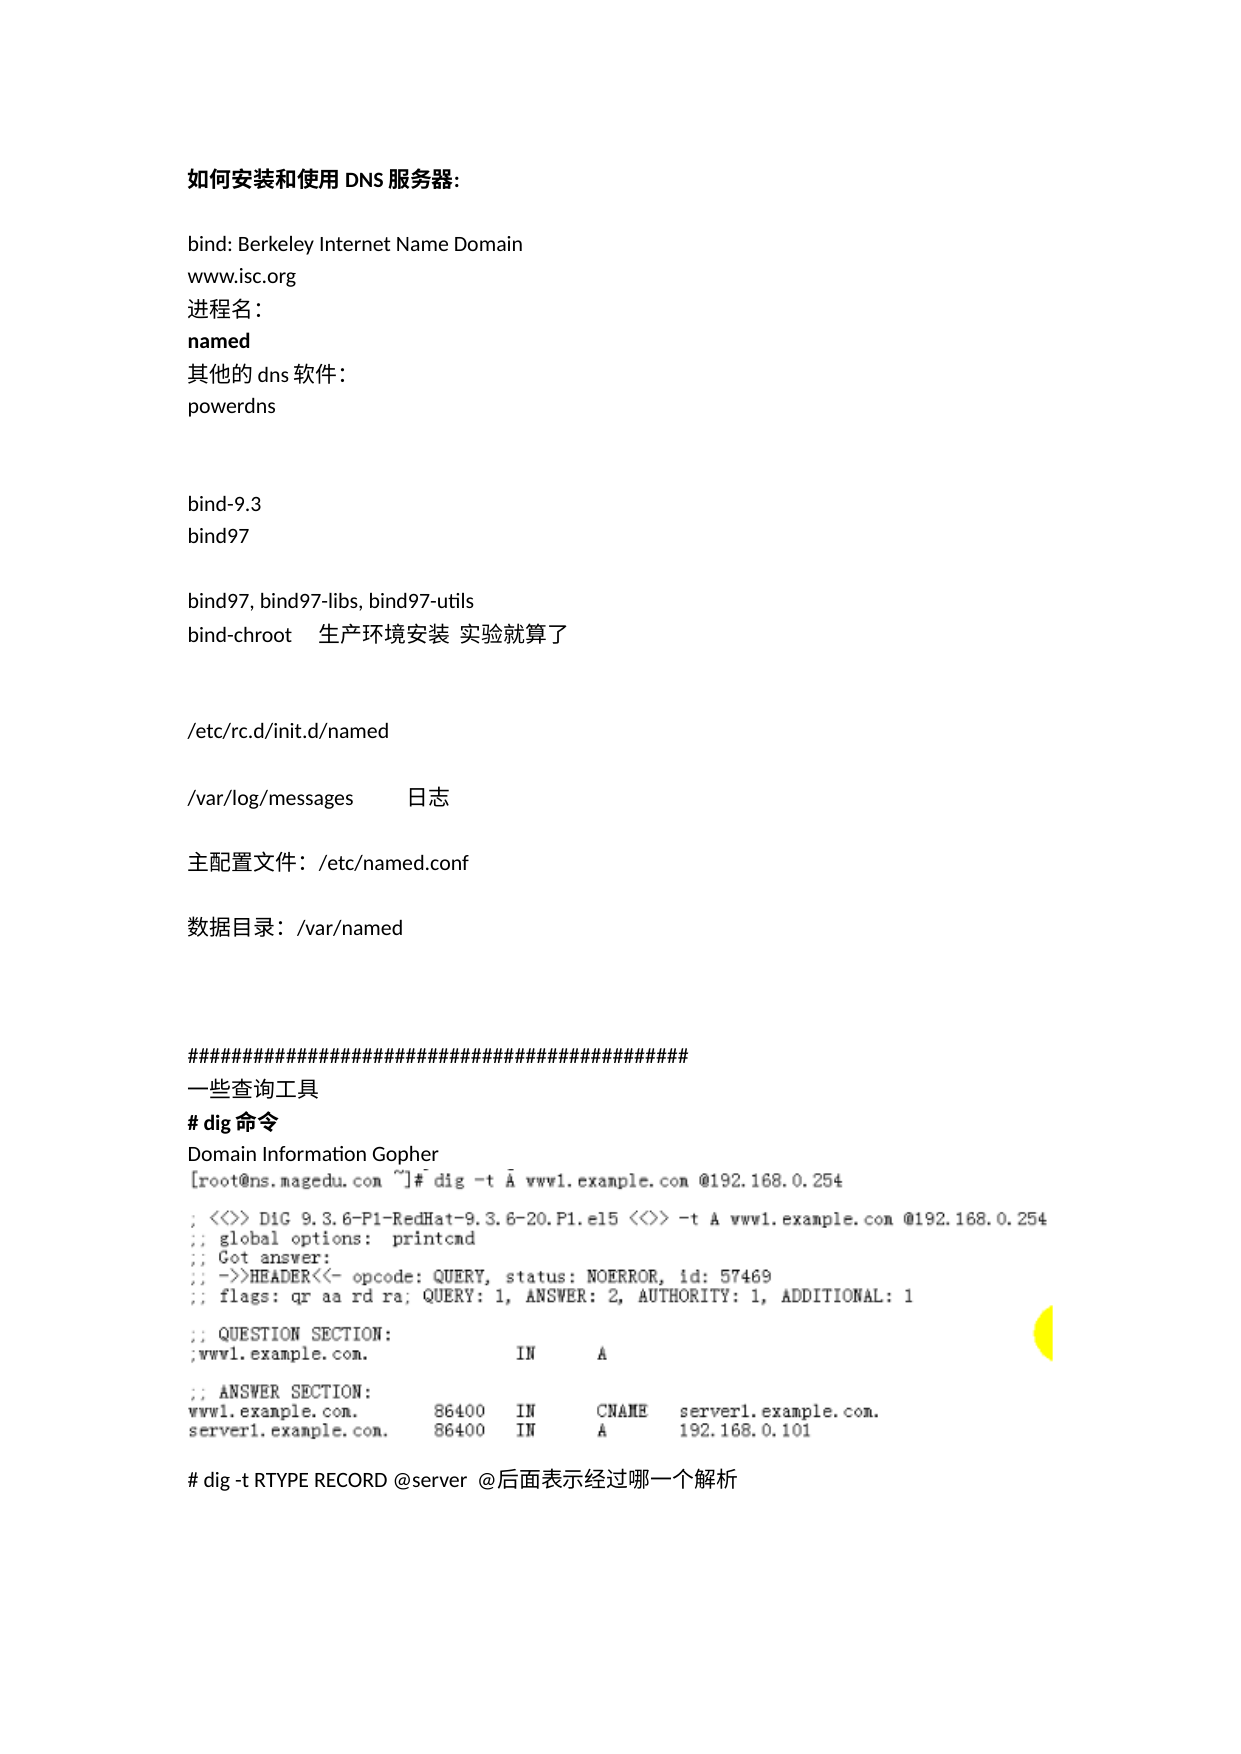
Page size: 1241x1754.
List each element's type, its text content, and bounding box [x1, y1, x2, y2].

text # dig命令 [187, 1104, 1053, 1137]
text 一些查询工具 [187, 1072, 1053, 1104]
text www.isc.org [187, 259, 1053, 292]
text 主配置文件：/etc/named.conf [187, 844, 1053, 877]
picture [187, 1169, 1053, 1450]
text bind: Berkeley Internet Name Domain [187, 227, 1053, 259]
text 进程名： [187, 292, 1053, 324]
text bind-9.3 [187, 487, 1053, 519]
text powerdns [187, 389, 1053, 422]
text /var/log/messages 日志 [187, 779, 1053, 812]
text 数据目录：/var/named [187, 909, 1053, 942]
text Domain Information Gopher [187, 1137, 1053, 1169]
text /etc/rc.d/init.d/named [187, 714, 1053, 747]
text 如何安装和使用DNS服务器: [187, 162, 1053, 194]
text # dig -t RTYPE RECORD @server @后面表示经过哪一个解析 [187, 1462, 1053, 1494]
text named [187, 324, 1053, 357]
text 其他的dns软件： [187, 357, 1053, 389]
text ############################################## [187, 1039, 1053, 1072]
text bind97 [187, 519, 1053, 552]
text bind97, bind97-libs, bind97-utils [187, 584, 1053, 617]
text bind-chroot 生产环境安装 实验就算了 [187, 617, 1053, 649]
